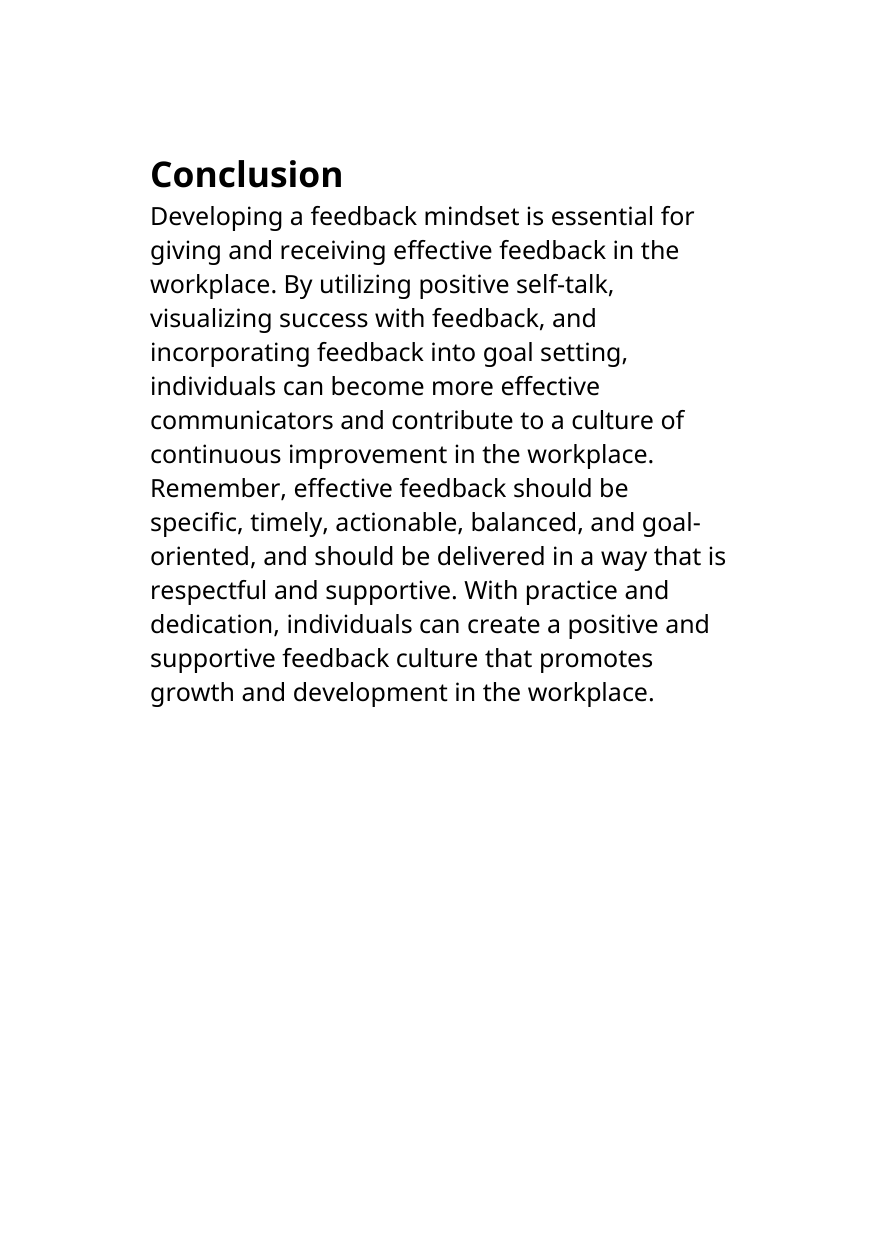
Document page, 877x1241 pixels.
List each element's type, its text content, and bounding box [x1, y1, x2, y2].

subtitle Conclusion [150, 150, 727, 198]
text Developing a feedback mindset is essential for giving and receiving effective feedback in the workplace. By utilizing positive self-talk, visualizing success with feedback, and incorporating feedback into goal setting, individuals can become more effective communicators and contribute to a culture of continuous improvement in the workplace. Remember, effective feedback should be specific, timely, actionable, balanced, and goal-oriented, and should be delivered in a way that is respectful and supportive. With practice and dedication, individuals can create a positive and supportive feedback culture that promotes growth and development in the workplace. [150, 198, 727, 709]
